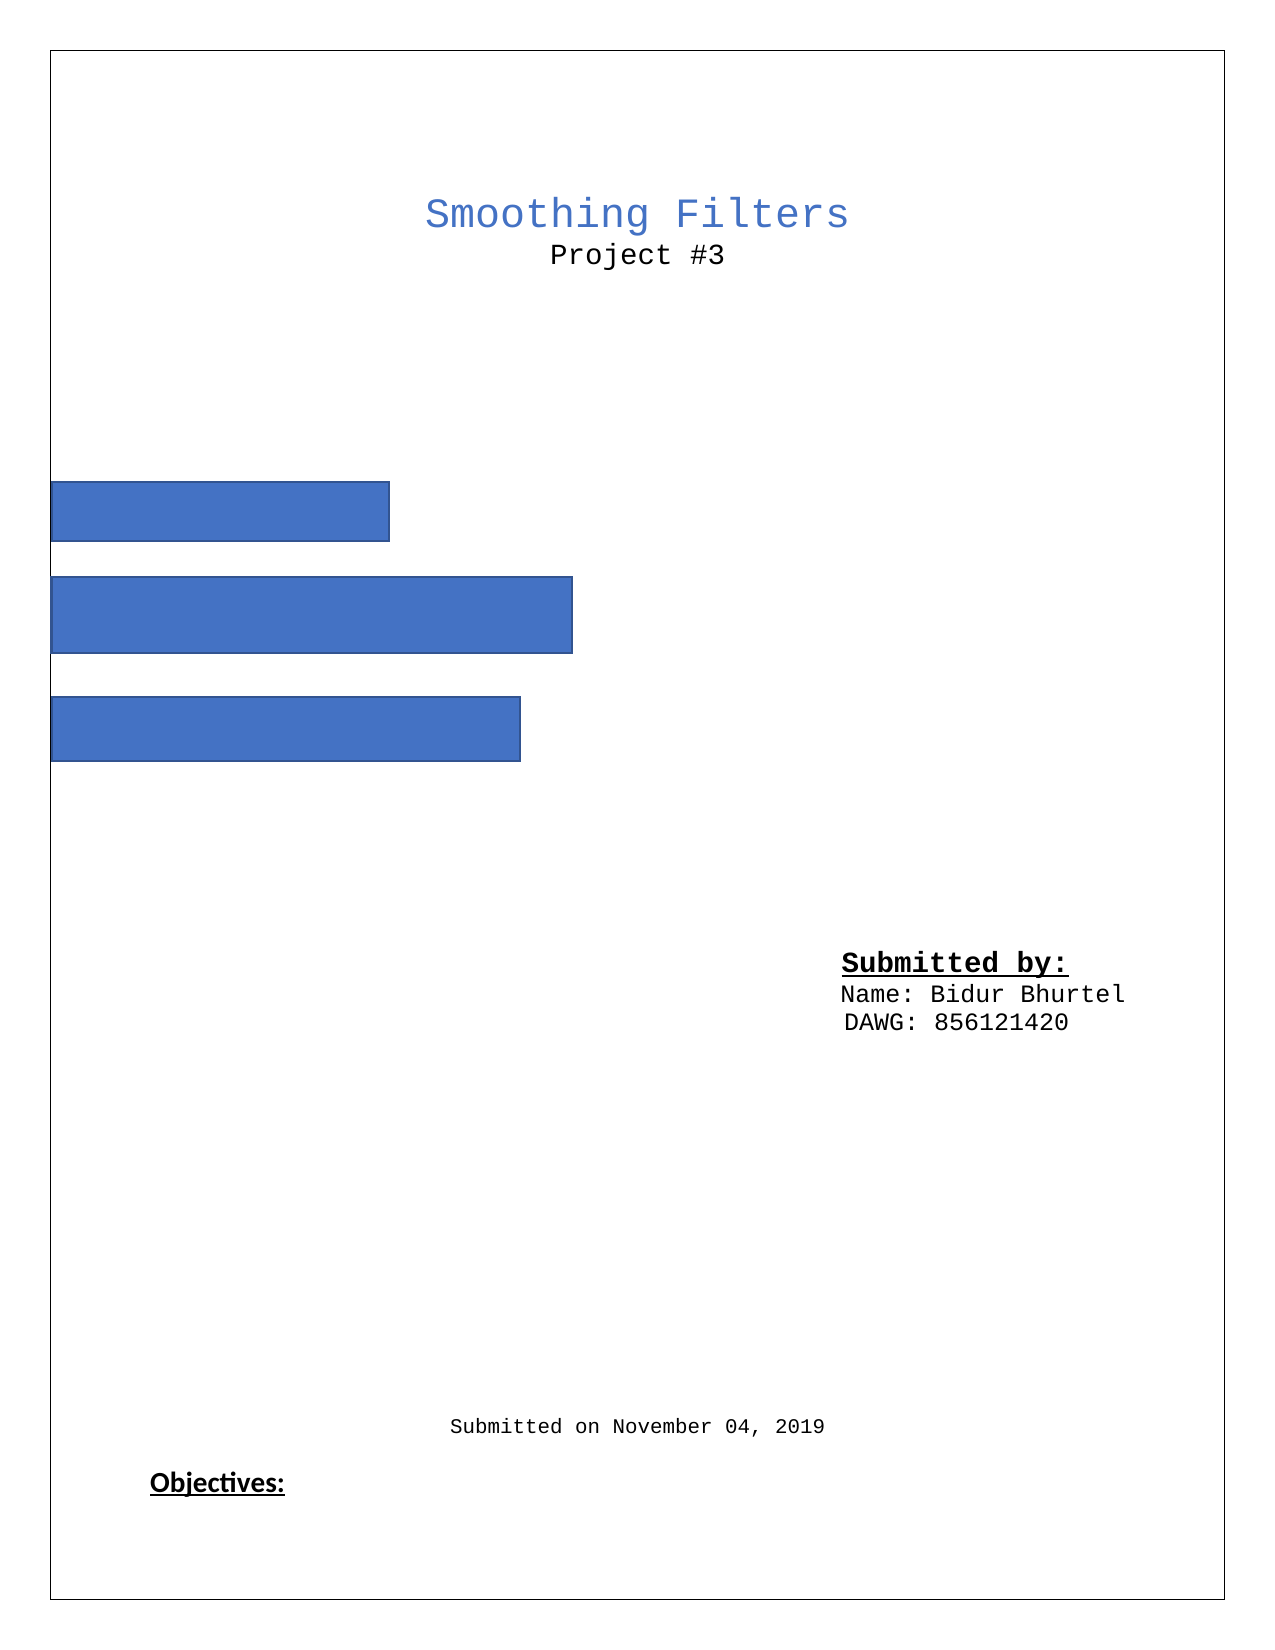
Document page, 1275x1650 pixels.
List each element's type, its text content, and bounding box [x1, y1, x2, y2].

text Name: Bidur Bhurtel [150, 981, 1125, 1010]
text Objectives: [150, 1464, 1125, 1499]
text Submitted by: [150, 948, 1069, 981]
text Submitted on November 04, 2019 [150, 1416, 1125, 1440]
text DAWG: 856121420 [150, 1010, 1069, 1038]
text Project #3 [150, 240, 1125, 273]
text Smoothing Filters [150, 193, 1125, 240]
